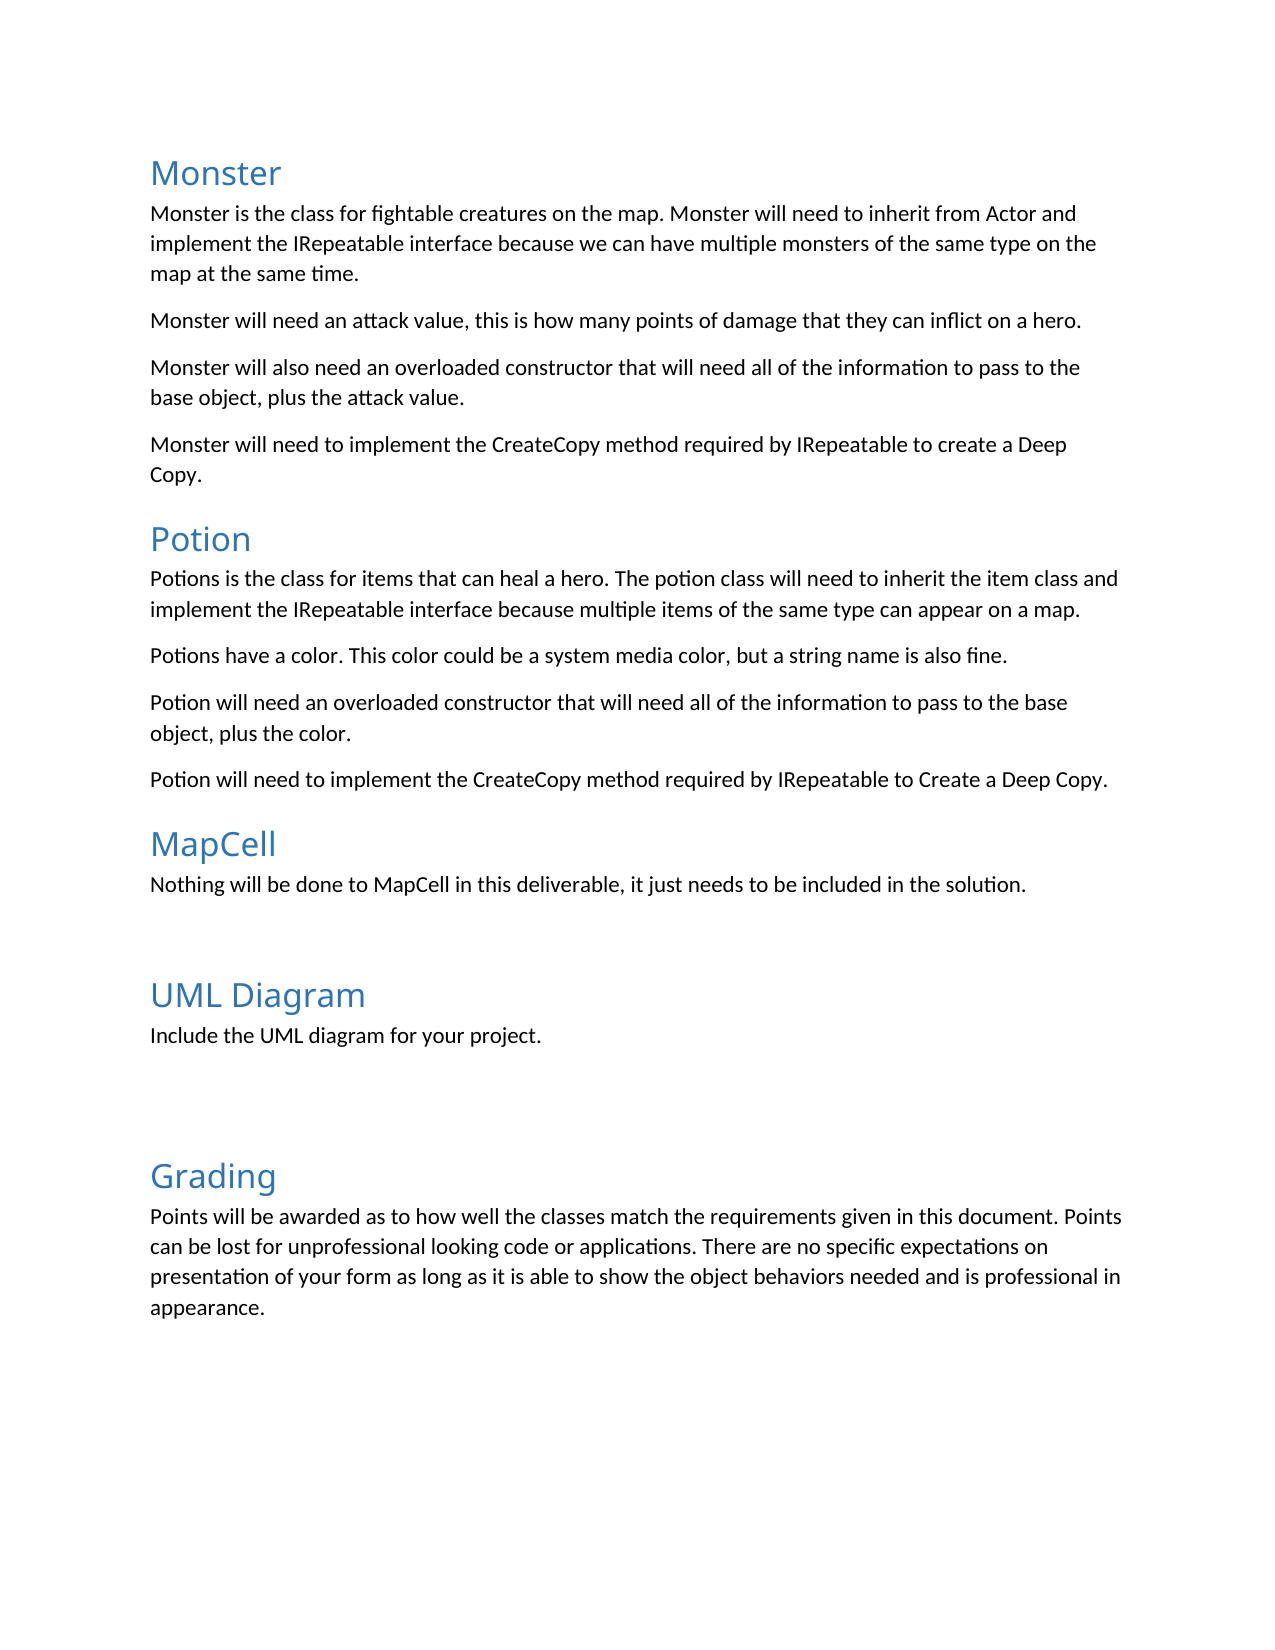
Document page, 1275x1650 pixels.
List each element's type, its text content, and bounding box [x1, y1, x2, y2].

text Points will be awarded as to how well the classes match the requirements given in this document. Points can be lost for unprofessional looking code or applications. There are no specific expectations on presentation of your form as long as it is able to show the object behaviors needed and is professional in appearance. [150, 1202, 1125, 1321]
subtitle Monster [150, 150, 1125, 195]
subtitle Grading [150, 1153, 1125, 1198]
text Nothing will be done to MapCell in this deliverable, it just needs to be included in the solution. [150, 870, 1125, 898]
text Potions have a color. This color could be a system media color, but a string name is also fine. [150, 642, 1125, 670]
text Monster will need an attack value, this is how many points of damage that they can inflict on a hero. [150, 306, 1125, 334]
subtitle UML Diagram [150, 972, 1125, 1017]
text Potion will need to implement the CreateCopy method required by IRepeatable to Create a Deep Copy. [150, 766, 1125, 794]
text Monster will need to implement the CreateCopy method required by IRepeatable to create a Deep Copy. [150, 430, 1125, 488]
text Include the UML diagram for your project. [150, 1021, 1125, 1049]
text Potion will need an overloaded constructor that will need all of the information to pass to the base object, plus the color. [150, 688, 1125, 747]
text Monster will also need an overloaded constructor that will need all of the information to pass to the base object, plus the attack value. [150, 353, 1125, 411]
subtitle MapCell [150, 821, 1125, 866]
text Potions is the class for items that can heal a hero. The potion class will need to inherit the item class and implement the IRepeatable interface because multiple items of the same type can appear on a map. [150, 564, 1125, 623]
text Monster is the class for fightable creatures on the map. Monster will need to inherit from Actor and implement the IRepeatable interface because we can have multiple monsters of the same type on the map at the same time. [150, 199, 1125, 287]
subtitle Potion [150, 516, 1125, 561]
